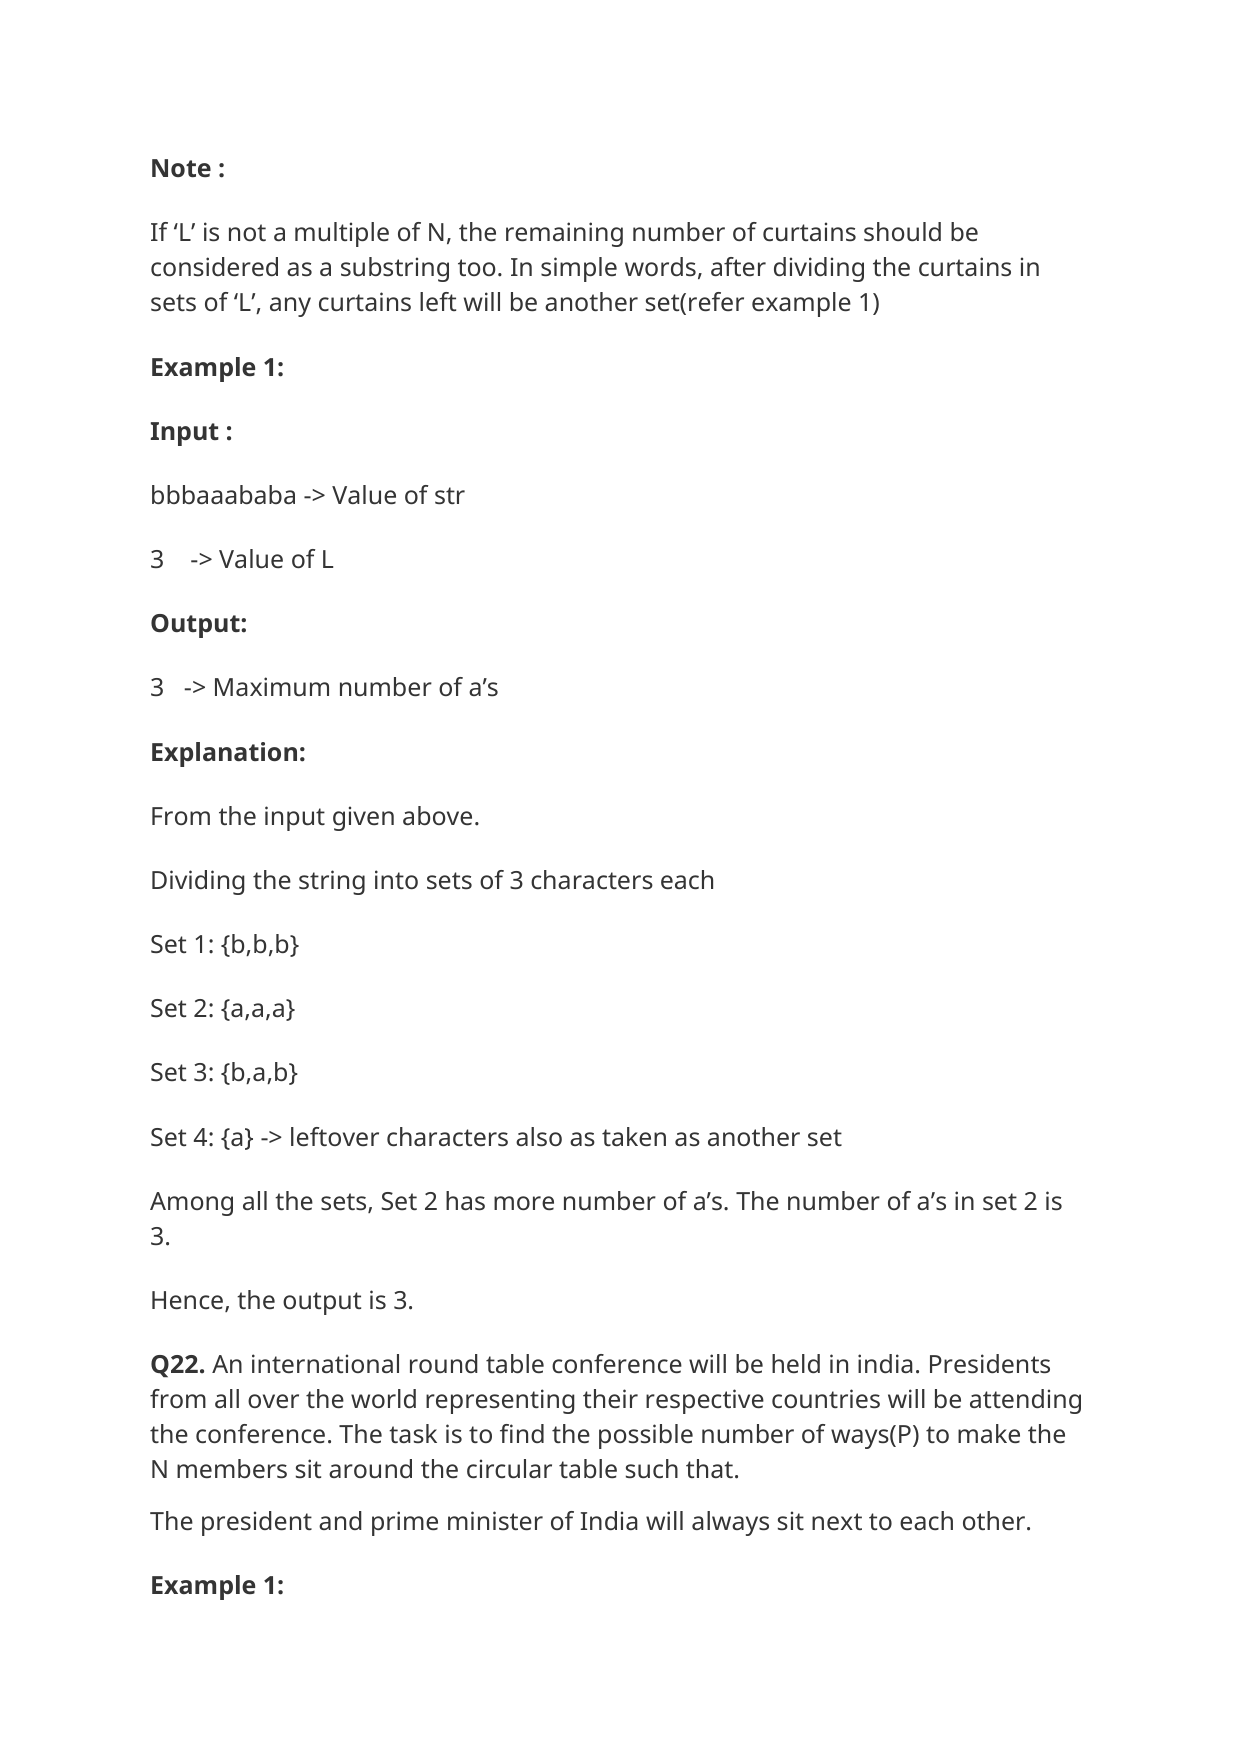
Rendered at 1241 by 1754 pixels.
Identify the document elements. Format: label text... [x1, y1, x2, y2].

text Output: [150, 605, 1090, 640]
text Set 2: {a,a,a} [150, 990, 1090, 1025]
text Q22. An international round table conference will be held in india. Presidents from all over the world representing their respective countries will be attending the conference. The task is to find the possible number of ways(P) to make the N members sit around the circular table such that. [150, 1346, 1090, 1486]
text Set 3: {b,a,b} [150, 1054, 1090, 1089]
text 3 -> Value of L [150, 541, 1090, 576]
text Example 1: [150, 1567, 1090, 1602]
text Set 4: {a} -> leftover characters also as taken as another set [150, 1118, 1090, 1153]
text Explanation: [150, 733, 1090, 768]
text bbbaaababa -> Value of str [150, 477, 1090, 512]
text Set 1: {b,b,b} [150, 926, 1090, 961]
text 3 -> Maximum number of a’s [150, 669, 1090, 704]
text Hence, the output is 3. [150, 1282, 1090, 1317]
text If ‘L’ is not a multiple of N, the remaining number of curtains should be considered as a substring too. In simple words, after dividing the curtains in sets of ‘L’, any curtains left will be another set(refer example 1) [150, 214, 1090, 319]
text From the input given above. [150, 797, 1090, 832]
text Dividing the string into sets of 3 characters each [150, 862, 1090, 897]
text Among all the sets, Set 2 has more number of a’s. The number of a’s in set 2 is 3. [150, 1182, 1090, 1252]
text Example 1: [150, 348, 1090, 383]
text Note : [150, 150, 1090, 185]
text The president and prime minister of India will always sit next to each other. [150, 1502, 1090, 1537]
text Input : [150, 412, 1090, 447]
